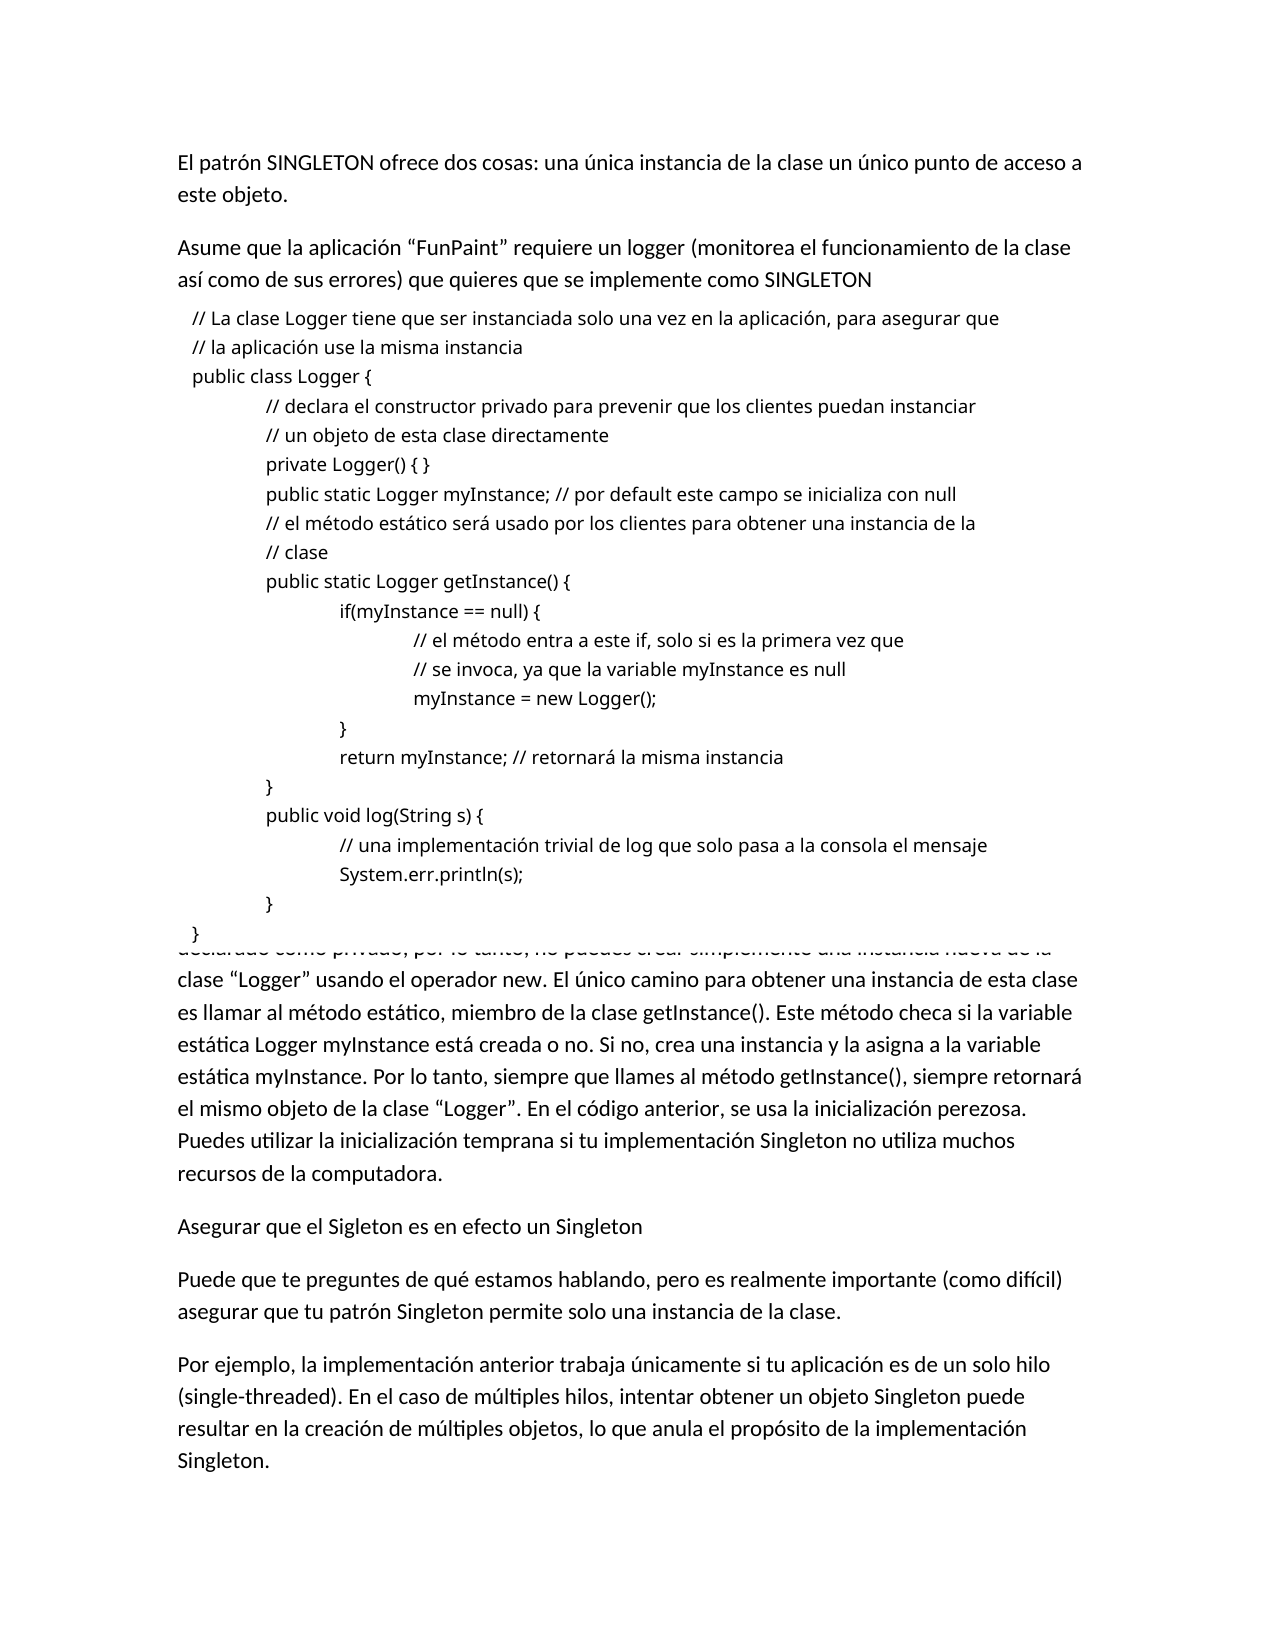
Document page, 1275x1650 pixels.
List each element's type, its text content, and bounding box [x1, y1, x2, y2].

text Puede que te preguntes de qué estamos hablando, pero es realmente importante (como difícil) asegurar que tu patrón Singleton permite solo una instancia de la clase. [177, 1265, 1098, 1325]
text Asume que la aplicación “FunPaint” requiere un logger (monitorea el funcionamiento de la clase así como de sus errores) que quieres que se implemente como SINGLETON [177, 233, 1098, 293]
text El patrón SINGLETON ofrece dos cosas: una única instancia de la clase un único punto de acceso a este objeto. [177, 148, 1098, 208]
text Por ejemplo, la implementación anterior trabaja únicamente si tu aplicación es de un solo hilo (single-threaded). En el caso de múltiples hilos, intentar obtener un objeto Singleton puede resultar en la creación de múltiples objetos, lo que anula el propósito de la implementación Singleton. [177, 1350, 1098, 1474]
text Asegurar que el Sigleton es en efecto un Singleton [177, 1212, 1098, 1240]
text Observa la implementación del Singleton de la clase “Logger”. El constructor de la clase es declarado como privado, por lo tanto, no puedes crear simplemente una instancia nueva de la clase “Logger” usando el operador new. El único camino para obtener una instancia de esta clase es llamar al método estático, miembro de la clase getInstance(). Este método checa si la variable estática Logger myInstance está creada o no. Si no, crea una instancia y la asigna a la variable estática myInstance. Por lo tanto, siempre que llames al método getInstance(), siempre retornará el mismo objeto de la clase “Logger”. En el código anterior, se usa la inicialización perezosa. Puedes utilizar la inicialización temprana si tu implementación Singleton no utiliza muchos recursos de la computadora. [177, 901, 1098, 1187]
